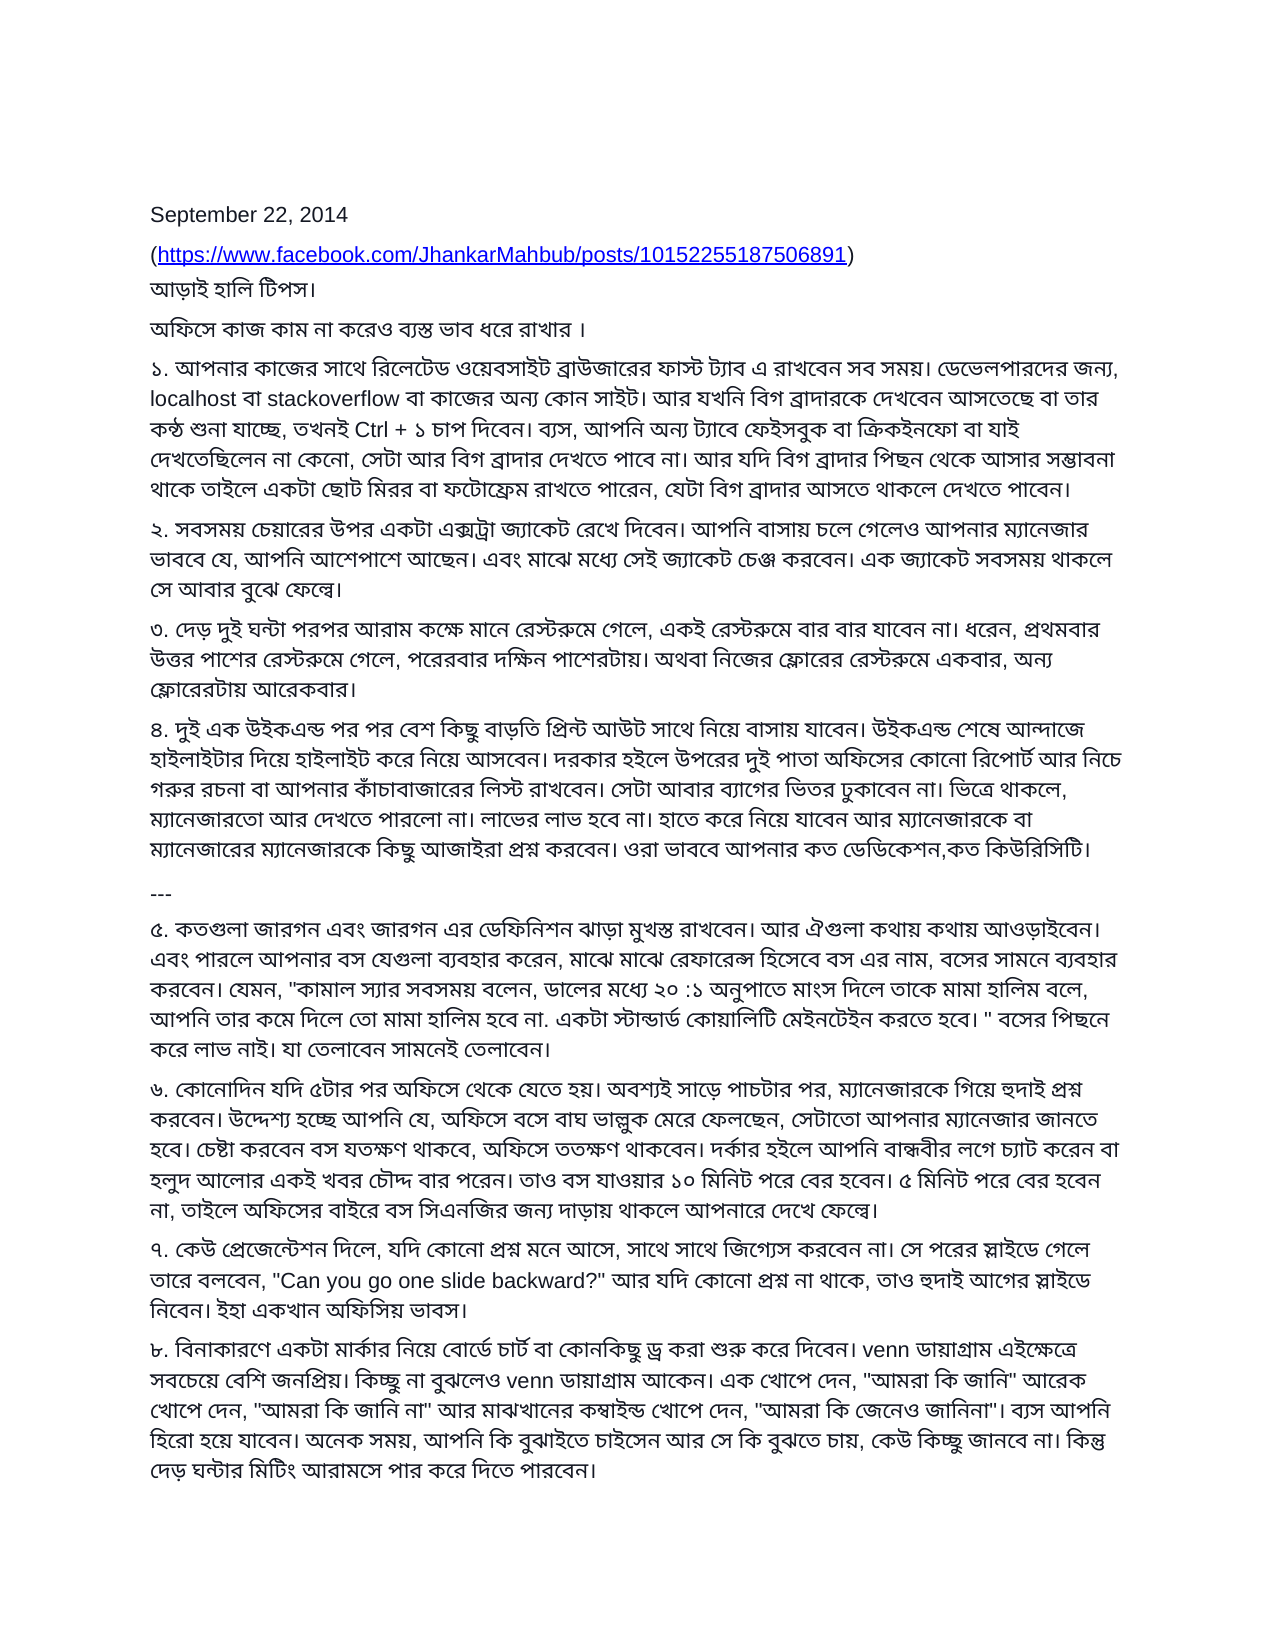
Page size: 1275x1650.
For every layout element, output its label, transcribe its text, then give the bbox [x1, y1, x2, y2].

text September 22, 2014 [150, 197, 1125, 227]
text ৪. দুই এক উইকএন্ড পর পর বেশ কিছু বাড়তি প্রিন্ট আউট সাথে নিয়ে বাসায় যাবেন। উইকএন্ড শেষে আন্দাজে হাইলাইটার দিয়ে হাইলাইট করে নিয়ে আসবেন। দরকার হইলে উপরের দুই পাতা অফিসের কোনো রিপোর্ট আর নিচে গরুর রচনা বা আপনার কাঁচাবাজারের লিস্ট রাখবেন। সেটা আবার ব্যাগের ভিতর ঢুকাবেন না। ভিত্রে থাকলে, ম্যানেজারতো আর দেখতে পারলো না। লাভের লাভ হবে না। হাতে করে নিয়ে যাবেন আর ম্যানেজারকে বা ম্যানেজারের ম্যানেজারকে কিছু আজাইরা প্রশ্ন করবেন। ওরা ভাববে আপনার কত ডেডিকেশন,কত কিউরিসিটি। [150, 716, 1125, 867]
text --- [150, 876, 1125, 906]
text ৮. বিনাকারণে একটা মার্কার নিয়ে বোর্ডে চার্ট বা কোনকিছু ড্র করা শুরু করে দিবেন। venn ডায়াগ্রাম এইক্ষেত্রে সবচেয়ে বেশি জনপ্রিয়। কিচ্ছু না বুঝলেও venn ডায়াগ্রাম আকেন। এক খোপে দেন, "আমরা কি জানি" আরেক খোপে দেন, "আমরা কি জানি না" আর মাঝখানের কম্বাইন্ড খোপে দেন, "আমরা কি জেনেও জানিনা"। ব্যস আপনি হিরো হয়ে যাবেন। অনেক সময়, আপনি কি বুঝাইতে চাইসেন আর সে কি বুঝতে চায়, কেউ কিচ্ছু জানবে না। কিন্তু দেড় ঘন্টার মিটিং আরামসে পার করে দিতে পারবেন। [150, 1336, 1125, 1487]
text আড়াই হালি টিপস। [150, 276, 1125, 306]
text (https://www.facebook.com/JhankarMahbub/posts/10152255187506891) [150, 236, 1125, 267]
text ৩. দেড় দুই ঘন্টা পরপর আরাম কক্ষে মানে রেস্টরুমে গেলে, একই রেস্টরুমে বার বার যাবেন না। ধরেন, প্রথমবার উত্তর পাশের রেস্টরুমে গেলে, পরেরবার দক্ষিন পাশেরটায়। অথবা নিজের ফ্লোরের রেস্টরুমে একবার, অন্য ফ্লোরেরটায় আরেকবার। [150, 616, 1125, 706]
text ৭. কেউ প্রেজেন্টেশন দিলে, যদি কোনো প্রশ্ন মনে আসে, সাথে সাথে জিগ্যেস করবেন না। সে পরের স্লাইডে গেলে তারে বলবেন, "Can you go one slide backward?" আর যদি কোনো প্রশ্ন না থাকে, তাও হুদাই আগের স্লাইডে নিবেন। ইহা একখান অফিসিয় ভাবস। [150, 1236, 1125, 1327]
text ৬. কোনোদিন যদি ৫টার পর অফিসে থেকে যেতে হয়। অবশ্যই সাড়ে পাচটার পর, ম্যানেজারকে গিয়ে হুদাই প্রশ্ন করবেন। উদ্দেশ্য হচ্ছে আপনি যে, অফিসে বসে বাঘ ভাল্লুক মেরে ফেলছেন, সেটাতো আপনার ম্যানেজার জানতে হবে। চেষ্টা করবেন বস যতক্ষণ থাকবে, অফিসে ততক্ষণ থাকবেন। দর্কার হইলে আপনি বান্ধবীর লগে চ্যাট করেন বা হলুদ আলোর একই খবর চৌদ্দ বার পরেন। তাও বস যাওয়ার ১০ মিনিট পরে বের হবেন। ৫ মিনিট পরে বের হবেন না, তাইলে অফিসের বাইরে বস সিএনজির জন্য দাড়ায় থাকলে আপনারে দেখে ফেল্বে। [150, 1076, 1125, 1227]
text ৫. কতগুলা জারগন এবং জারগন এর ডেফিনিশন ঝাড়া মুখস্ত রাখবেন। আর ঐগুলা কথায় কথায় আওড়াইবেন। এবং পারলে আপনার বস যেগুলা ব্যবহার করেন, মাঝে মাঝে রেফারেন্স হিসেবে বস এর নাম, বসের সামনে ব্যবহার করবেন। যেমন, "কামাল স্যার সবসময় বলেন, ডালের মধ্যে ২০ :১ অনুপাতে মাংস দিলে তাকে মামা হালিম বলে, আপনি তার কমে দিলে তো মামা হালিম হবে না. একটা স্টান্ডার্ড কোয়ালিটি মেইনটেইন করতে হবে। " বসের পিছনে করে লাভ নাই। যা তেলাবেন সামনেই তেলাবেন। [150, 916, 1125, 1067]
text ১. আপনার কাজের সাথে রিলেটেড ওয়েবসাইট ব্রাউজারের ফাস্ট ট্যাব এ রাখবেন সব সময়। ডেভেলপারদের জন্য, localhost বা stackoverflow বা কাজের অন্য কোন সাইট। আর যখনি বিগ ব্রাদারকে দেখবেন আসতেছে বা তার কন্ঠ শুনা যাচ্ছে, তখনই Ctrl + ১ চাপ দিবেন। ব্যস, আপনি অন্য ট্যাবে ফেইসবুক বা ক্রিকইনফো বা যাই দেখতেছিলেন না কেনো, সেটা আর বিগ ব্রাদার দেখতে পাবে না। আর যদি বিগ ব্রাদার পিছন থেকে আসার সম্ভাবনা থাকে তাইলে একটা ছোট মিরর বা ফটোফ্রেম রাখতে পারেন, যেটা বিগ ব্রাদার আসতে থাকলে দেখতে পাবেন। [150, 355, 1125, 506]
text ২. সবসময় চেয়ারের উপর একটা এক্সট্রা জ্যাকেট রেখে দিবেন। আপনি বাসায় চলে গেলেও আপনার ম্যানেজার ভাববে যে, আপনি আশেপাশে আছেন। এবং মাঝে মধ্যে সেই জ্যাকেট চেঞ্জ করবেন। এক জ্যাকেট সবসময় থাকলে সে আবার বুঝে ফেল্বে। [150, 516, 1125, 606]
text অফিসে কাজ কাম না করেও ব্যস্ত ভাব ধরে রাখার । [150, 316, 1125, 346]
